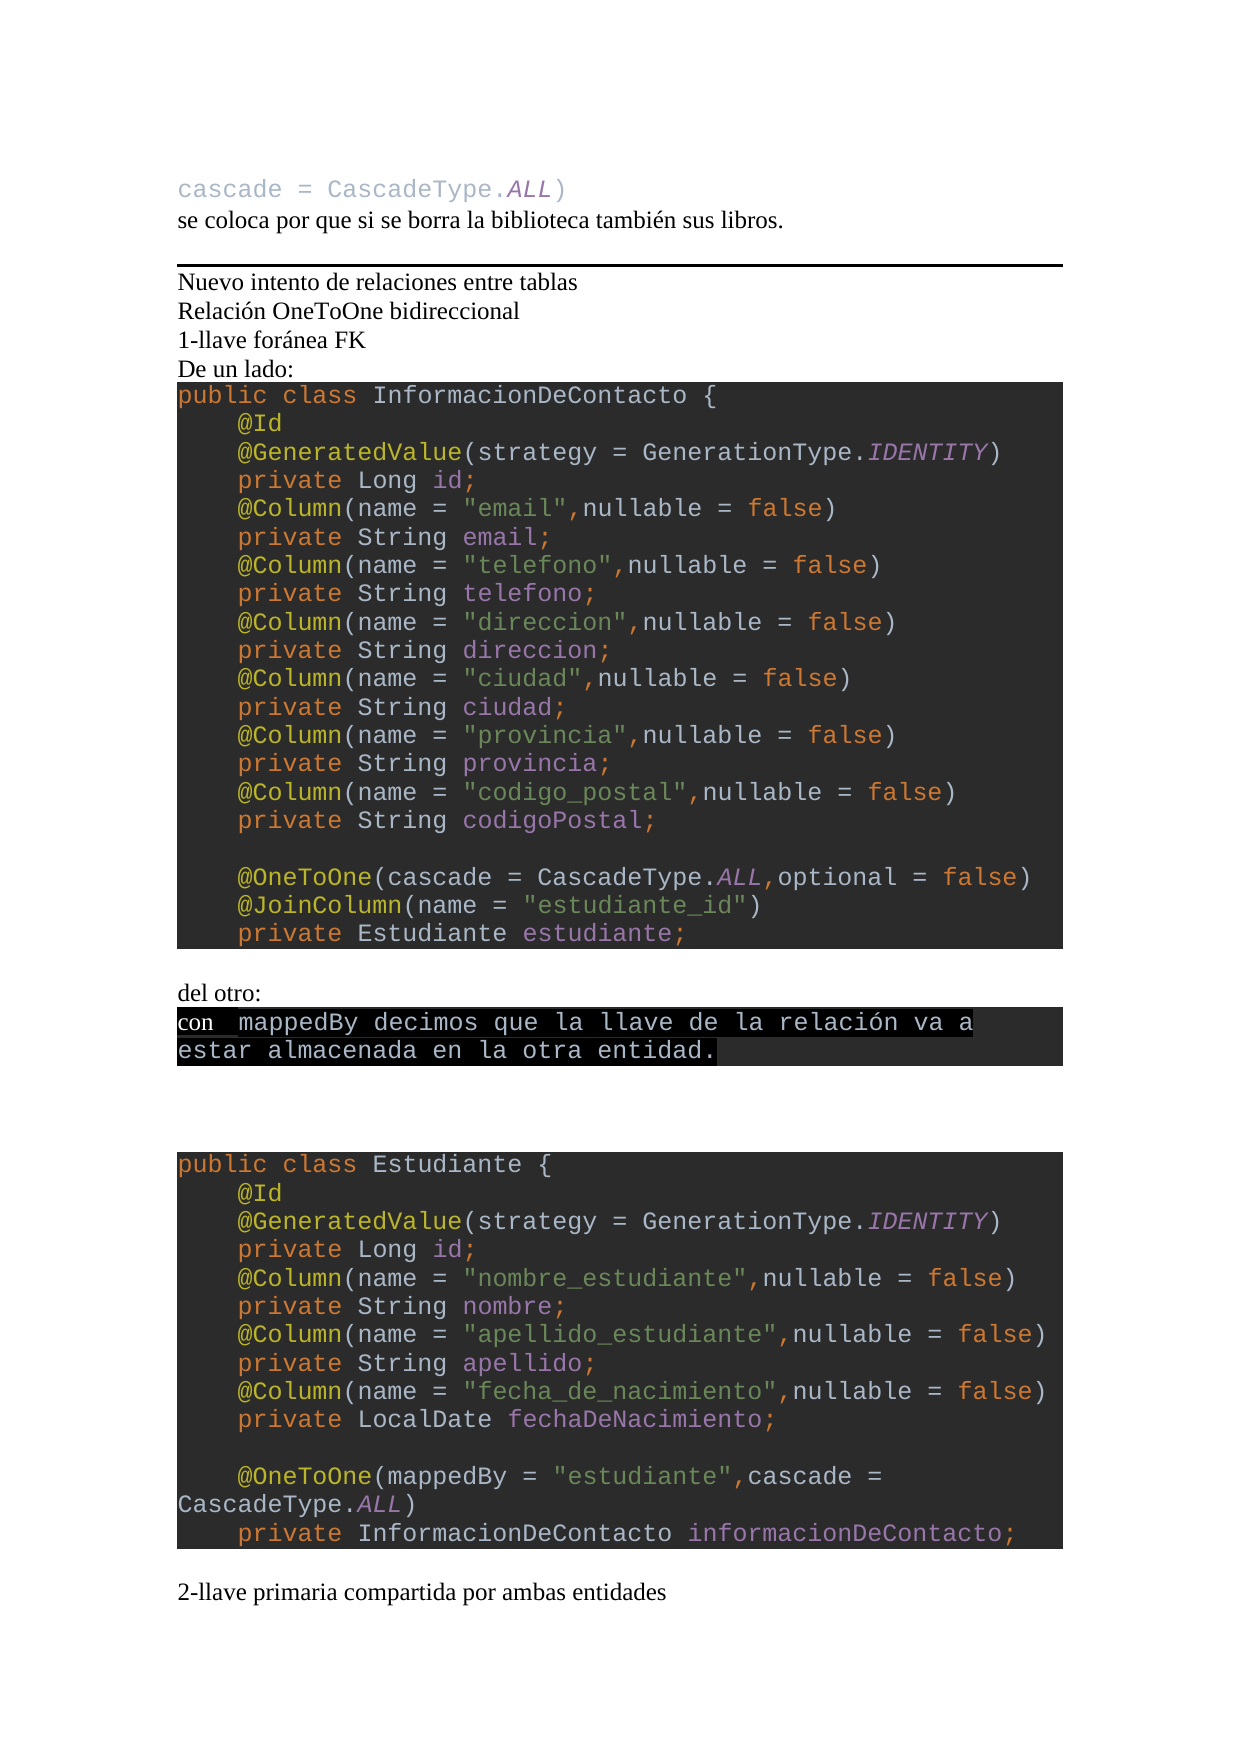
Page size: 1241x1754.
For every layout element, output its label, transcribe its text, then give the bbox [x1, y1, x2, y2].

text del otro: [177, 978, 1063, 1007]
text De un lado: [177, 354, 1063, 382]
text 2-llave primaria compartida por ambas entidades [177, 1577, 1063, 1606]
text con mappedBy decimos que la llave de la relación va a estar almacenada en la otra entidad. [177, 1007, 1063, 1066]
text cascade = CascadeType.ALL) se coloca por que si se borra la biblioteca también sus libros. [177, 176, 1063, 233]
text Relación OneToOne bidireccional [177, 296, 1063, 325]
text Nuevo intento de relaciones entre tablas [177, 267, 1063, 296]
text public class Estudiante { @Id @GeneratedValue(strategy = GenerationType.IDENTITY) private Long id; @Column(name = "nombre_estudiante",nullable = false) private String nombre; @Column(name = "apellido_estudiante",nullable = false) private String apellido; @Column(name = "fecha_de_nacimiento",nullable = false) private LocalDate fechaDeNacimiento; @OneToOne(mappedBy = "estudiante",cascade = CascadeType.ALL) private InformacionDeContacto informacionDeContacto; [177, 1152, 1063, 1549]
text 1-llave foránea FK [177, 325, 1063, 354]
text public class InformacionDeContacto { @Id @GeneratedValue(strategy = GenerationType.IDENTITY) private Long id; @Column(name = "email",nullable = false) private String email; @Column(name = "telefono",nullable = false) private String telefono; @Column(name = "direccion",nullable = false) private String direccion; @Column(name = "ciudad",nullable = false) private String ciudad; @Column(name = "provincia",nullable = false) private String provincia; @Column(name = "codigo_postal",nullable = false) private String codigoPostal; @OneToOne(cascade = CascadeType.ALL,optional = false) @JoinColumn(name = "estudiante_id") private Estudiante estudiante; [177, 382, 1063, 949]
